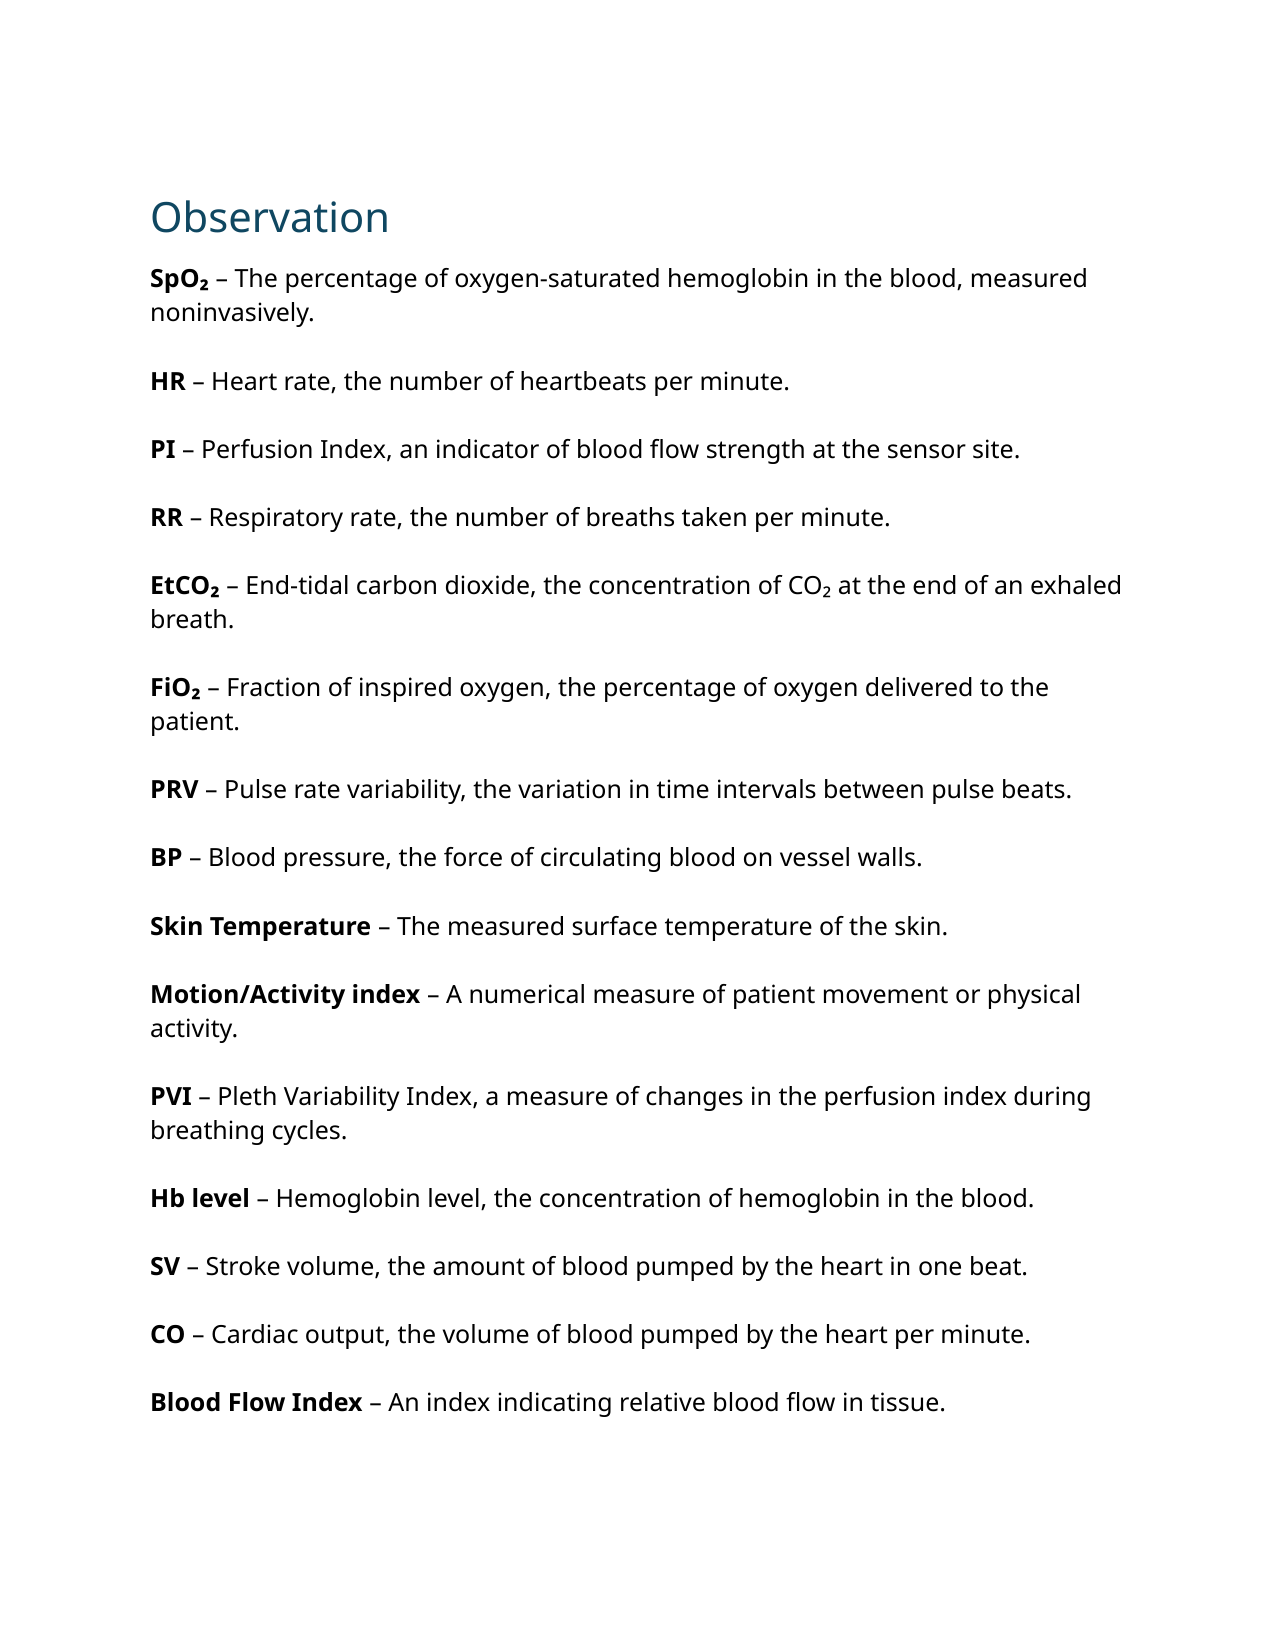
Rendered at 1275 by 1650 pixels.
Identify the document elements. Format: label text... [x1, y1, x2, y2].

text SpO₂ – The percentage of oxygen-saturated hemoglobin in the blood, measured noninvasively. [150, 261, 1125, 329]
text EtCO₂ – End-tidal carbon dioxide, the concentration of CO₂ at the end of an exhaled breath. [150, 568, 1125, 636]
text PI – Perfusion Index, an indicator of blood flow strength at the sensor site. [150, 431, 1125, 465]
text Skin Temperature – The measured surface temperature of the skin. [150, 908, 1125, 942]
text BP – Blood pressure, the force of circulating blood on vessel walls. [150, 840, 1125, 874]
text CO – Cardiac output, the volume of blood pumped by the heart per minute. [150, 1317, 1125, 1351]
text RR – Respiratory rate, the number of breaths taken per minute. [150, 499, 1125, 533]
text FiO₂ – Fraction of inspired oxygen, the percentage of oxygen delivered to the patient. [150, 670, 1125, 738]
subtitle Observation [150, 187, 1125, 244]
text PRV – Pulse rate variability, the variation in time intervals between pulse beats. [150, 772, 1125, 806]
text PVI – Pleth Variability Index, a measure of changes in the perfusion index during breathing cycles. [150, 1078, 1125, 1147]
text Blood Flow Index – An index indicating relative blood flow in tissue. [150, 1385, 1125, 1419]
text Hb level – Hemoglobin level, the concentration of hemoglobin in the blood. [150, 1181, 1125, 1215]
text HR – Heart rate, the number of heartbeats per minute. [150, 363, 1125, 397]
text Motion/Activity index – A numerical measure of patient movement or physical activity. [150, 976, 1125, 1044]
text SV – Stroke volume, the amount of blood pumped by the heart in one beat. [150, 1249, 1125, 1283]
